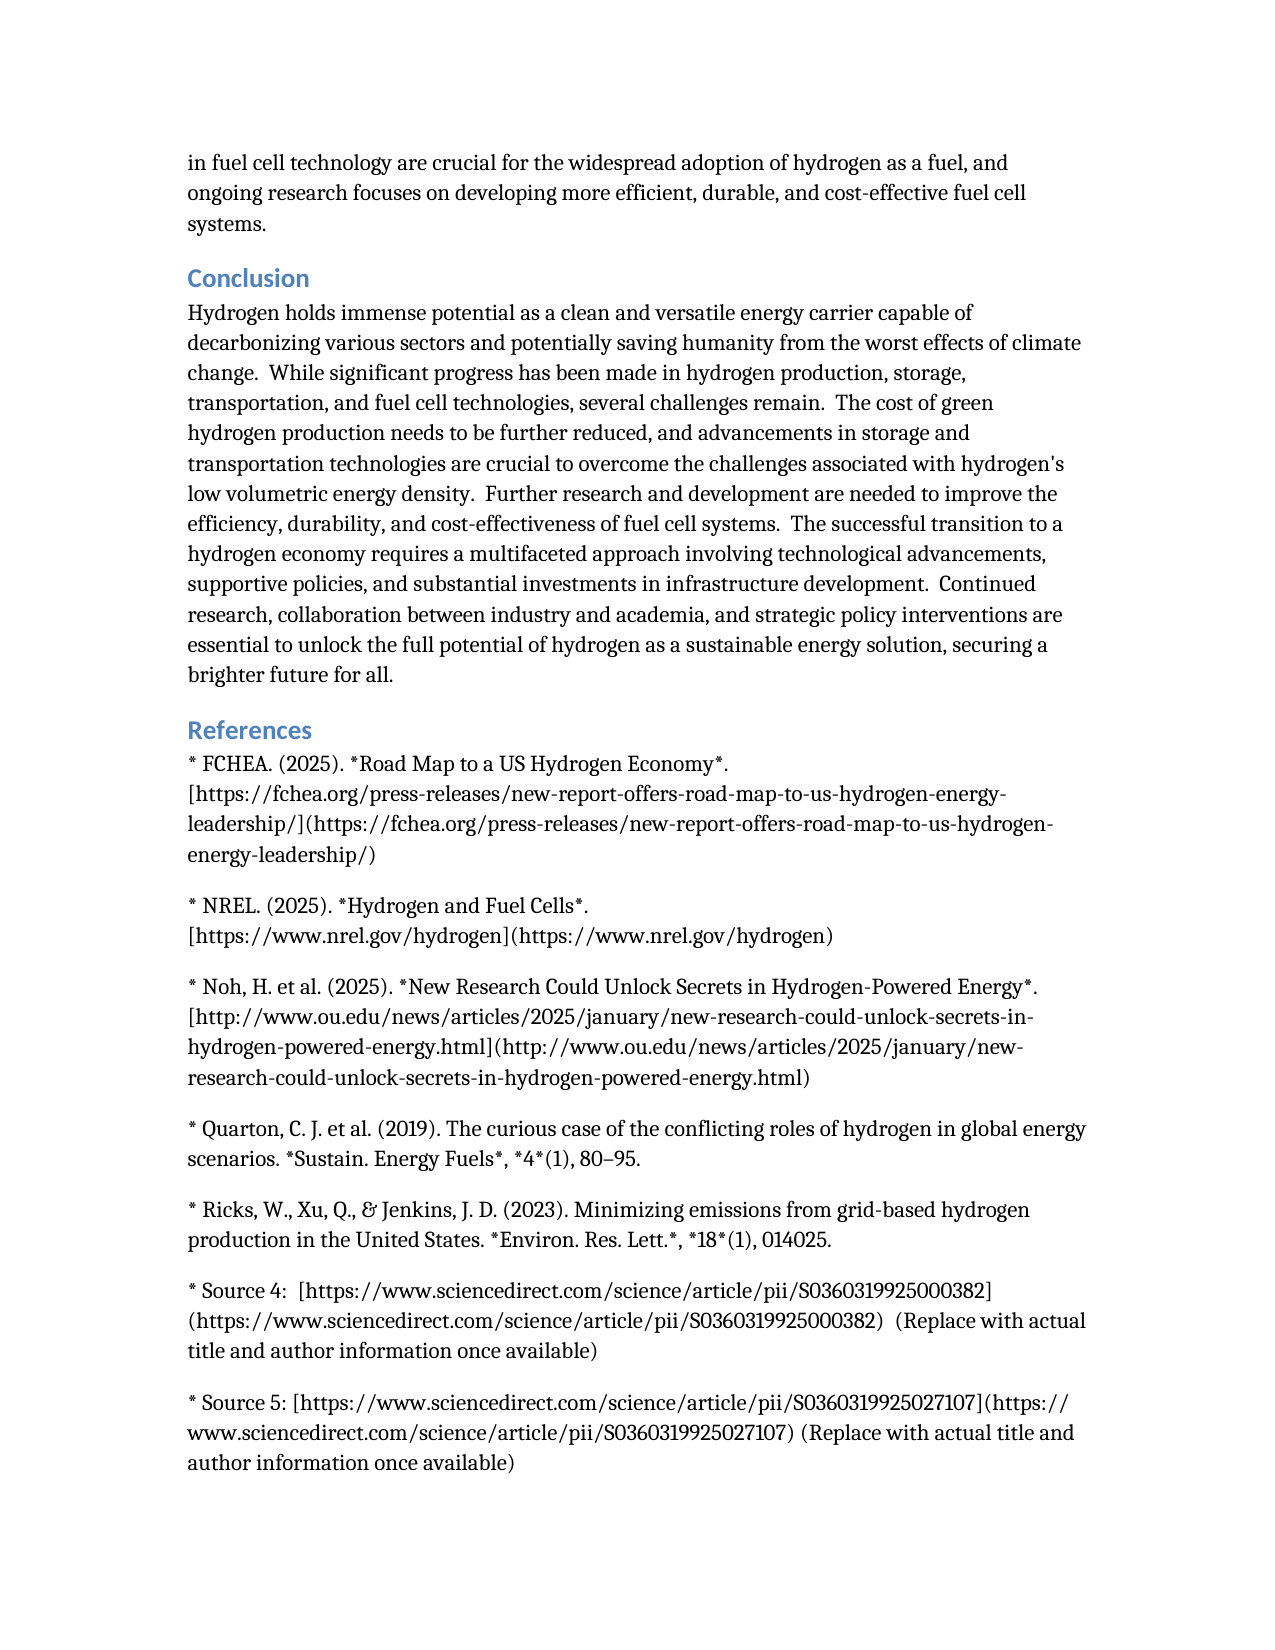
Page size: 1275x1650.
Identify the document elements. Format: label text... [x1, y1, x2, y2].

text * Noh, H. et al. (2025). *New Research Could Unlock Secrets in Hydrogen-Powered Energy*. [http://www.ou.edu/news/articles/2025/january/new-research-could-unlock-secrets-in-hydrogen-powered-energy.html](http://www.ou.edu/news/articles/2025/january/new-research-could-unlock-secrets-in-hydrogen-powered-energy.html) [187, 974, 1087, 1091]
text * Ricks, W., Xu, Q., & Jenkins, J. D. (2023). Minimizing emissions from grid-based hydrogen production in the United States. *Environ. Res. Lett.*, *18*(1), 014025. [187, 1197, 1087, 1253]
subtitle References [187, 713, 1087, 746]
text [187, 150, 1087, 237]
text * Source 5: [https://www.sciencedirect.com/science/article/pii/S0360319925027107](https://www.sciencedirect.com/science/article/pii/S0360319925027107) (Replace with actual title and author information once available) [187, 1389, 1087, 1476]
subtitle Conclusion [187, 261, 1087, 294]
text * Quarton, C. J. et al. (2019). The curious case of the conflicting roles of hydrogen in global energy scenarios. *Sustain. Energy Fuels*, *4*(1), 80–95. [187, 1115, 1087, 1172]
text Hydrogen holds immense potential as a clean and versatile energy carrier capable of decarbonizing various sectors and potentially saving humanity from the worst effects of climate change. While significant progress has been made in hydrogen production, storage, transportation, and fuel cell technologies, several challenges remain. The cost of green hydrogen production needs to be further reduced, and advancements in storage and transportation technologies are crucial to overcome the challenges associated with hydrogen's low volumetric energy density. Further research and development are needed to improve the efficiency, durability, and cost-effectiveness of fuel cell systems. The successful transition to a hydrogen economy requires a multifaceted approach involving technological advancements, supportive policies, and substantial investments in infrastructure development. Continued research, collaboration between industry and academia, and strategic policy interventions are essential to unlock the full potential of hydrogen as a sustainable energy solution, securing a brighter future for all. [187, 299, 1087, 688]
text * FCHEA. (2025). *Road Map to a US Hydrogen Economy*. [https://fchea.org/press-releases/new-report-offers-road-map-to-us-hydrogen-energy-leadership/](https://fchea.org/press-releases/new-report-offers-road-map-to-us-hydrogen-energy-leadership/) [187, 751, 1087, 868]
text * NREL. (2025). *Hydrogen and Fuel Cells*. [https://www.nrel.gov/hydrogen](https://www.nrel.gov/hydrogen) [187, 892, 1087, 949]
text * Source 4: [https://www.sciencedirect.com/science/article/pii/S0360319925000382](https://www.sciencedirect.com/science/article/pii/S0360319925000382) (Replace with actual title and author information once available) [187, 1278, 1087, 1365]
